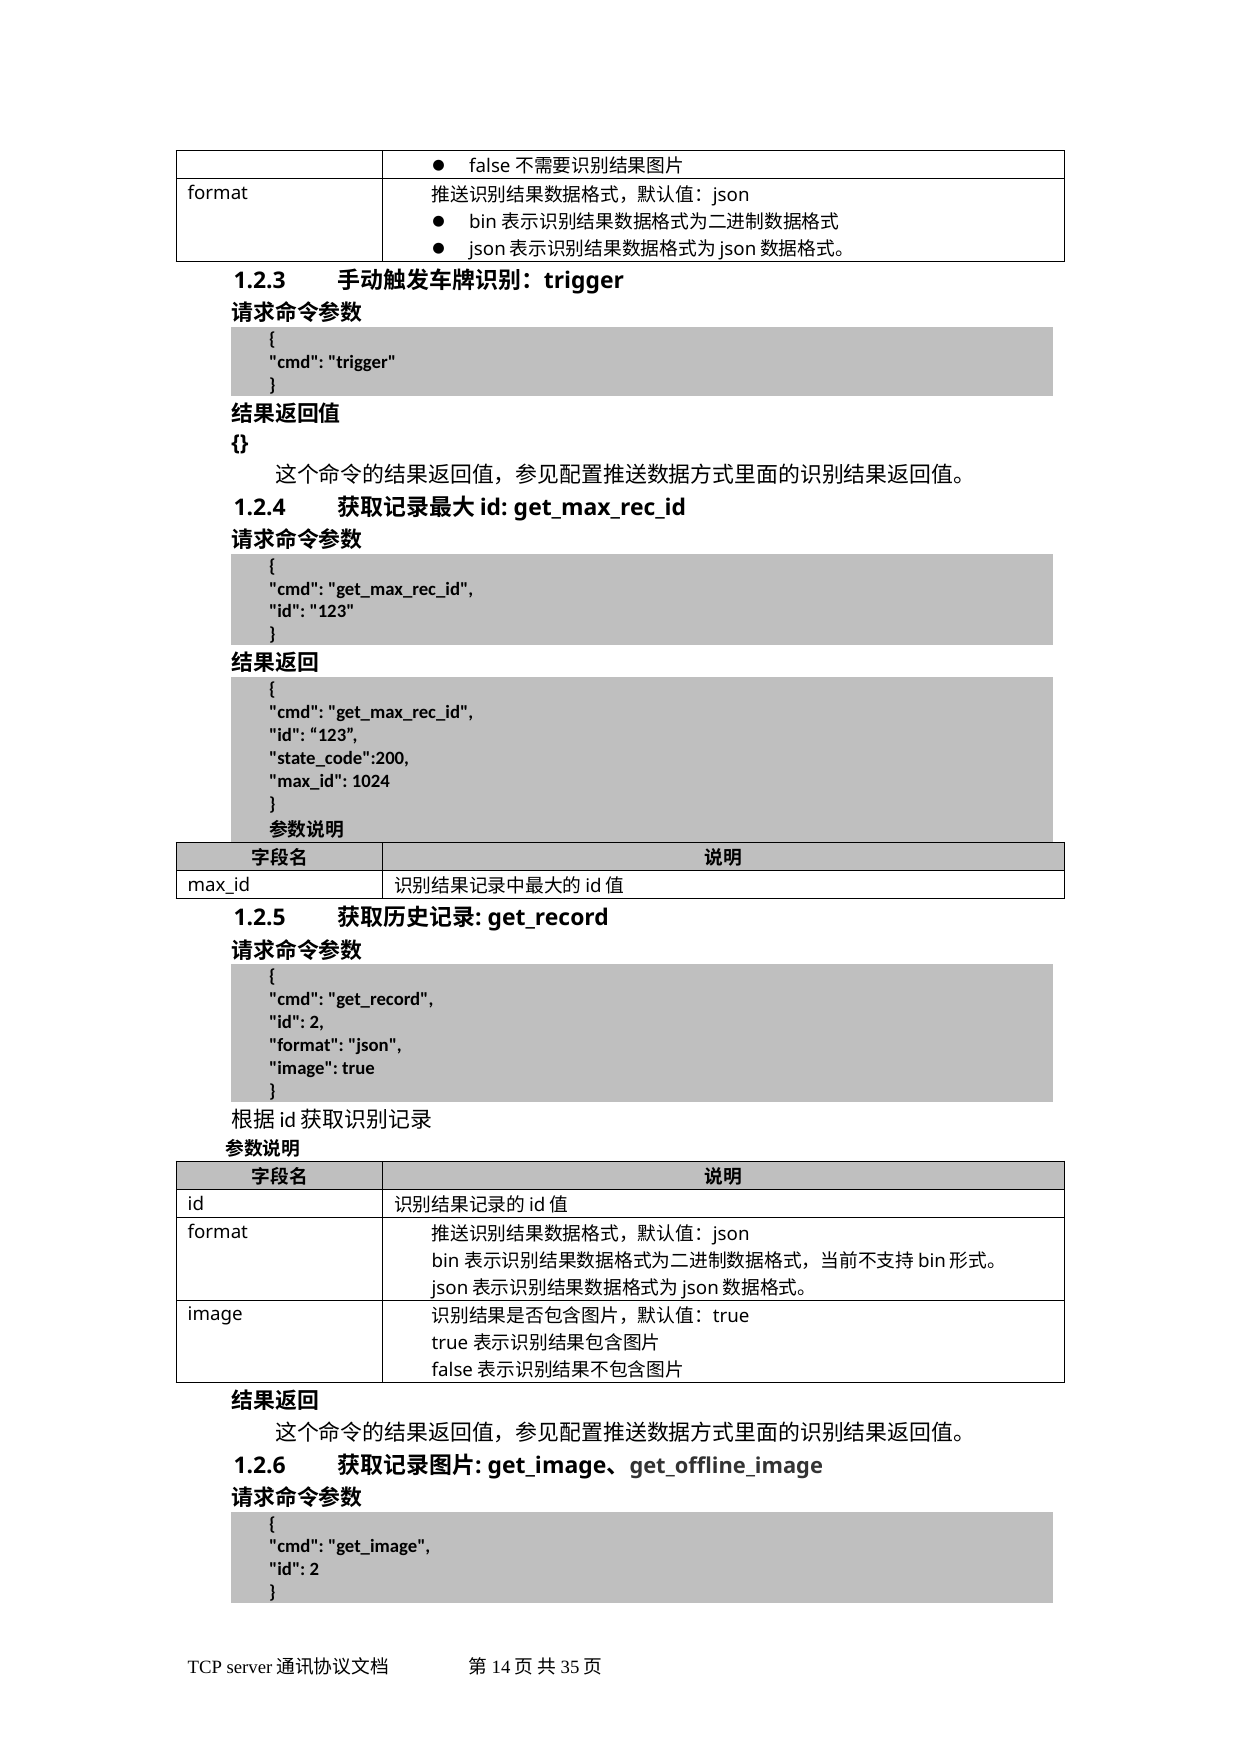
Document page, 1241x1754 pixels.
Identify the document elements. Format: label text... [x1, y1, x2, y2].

text { [231, 964, 1053, 987]
text { [231, 327, 1053, 350]
text } [231, 792, 1053, 814]
text 根据id获取识别记录 [187, 1102, 1053, 1133]
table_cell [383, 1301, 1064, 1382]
text 这个命令的结果返回值，参见配置推送数据方式里面的识别结果返回值。 [231, 457, 1053, 489]
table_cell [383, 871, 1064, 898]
text } [231, 622, 1053, 645]
text { [231, 1512, 1053, 1534]
text 参数说明 [187, 1133, 1053, 1161]
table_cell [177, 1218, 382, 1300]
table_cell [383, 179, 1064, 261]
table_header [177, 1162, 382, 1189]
text 请求命令参数 [187, 933, 1053, 964]
text { [231, 554, 1053, 577]
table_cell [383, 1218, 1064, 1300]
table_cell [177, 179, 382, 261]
text 请求命令参数 [187, 295, 1053, 327]
text 结果返回 [187, 1383, 1053, 1415]
text } [231, 373, 1053, 396]
text 这个命令的结果返回值，参见配置推送数据方式里面的识别结果返回值。 [231, 1415, 1053, 1447]
text "cmd": "get_image", [231, 1534, 1053, 1557]
subtitle 手动触发车牌识别：trigger [187, 262, 1053, 295]
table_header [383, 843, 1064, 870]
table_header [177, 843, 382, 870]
subtitle 获取记录最大id: get_max_rec_id [187, 489, 1053, 522]
text "id": “123”, [231, 723, 1053, 746]
subtitle 获取历史记录: get_record [187, 899, 1053, 933]
text "state_code":200, [231, 746, 1053, 769]
text "id": 2 [231, 1557, 1053, 1580]
text 结果返回值 [187, 396, 1053, 427]
text "id": 2, [231, 1010, 1053, 1033]
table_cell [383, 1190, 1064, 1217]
text "cmd": "get_max_rec_id", [231, 700, 1053, 723]
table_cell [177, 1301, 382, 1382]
text } [231, 1580, 1053, 1603]
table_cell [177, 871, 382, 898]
text {} [187, 427, 1053, 457]
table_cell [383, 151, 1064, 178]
text "id": "123" [231, 599, 1053, 622]
text { [231, 677, 1053, 700]
text } [231, 1079, 1053, 1102]
text "cmd": "get_max_rec_id", [231, 577, 1053, 599]
text "cmd": "trigger" [231, 350, 1053, 373]
text 请求命令参数 [187, 1480, 1053, 1512]
text 请求命令参数 [187, 522, 1053, 554]
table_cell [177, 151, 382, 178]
text "image": true [231, 1056, 1053, 1079]
text 参数说明 [231, 814, 1053, 842]
text "cmd": "get_record", [231, 987, 1053, 1010]
text 结果返回 [187, 645, 1053, 677]
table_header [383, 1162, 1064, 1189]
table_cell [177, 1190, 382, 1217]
subtitle 获取记录图片: get_image、get_offline_image [187, 1447, 1053, 1480]
text "max_id": 1024 [231, 769, 1053, 792]
text "format": "json", [231, 1033, 1053, 1056]
